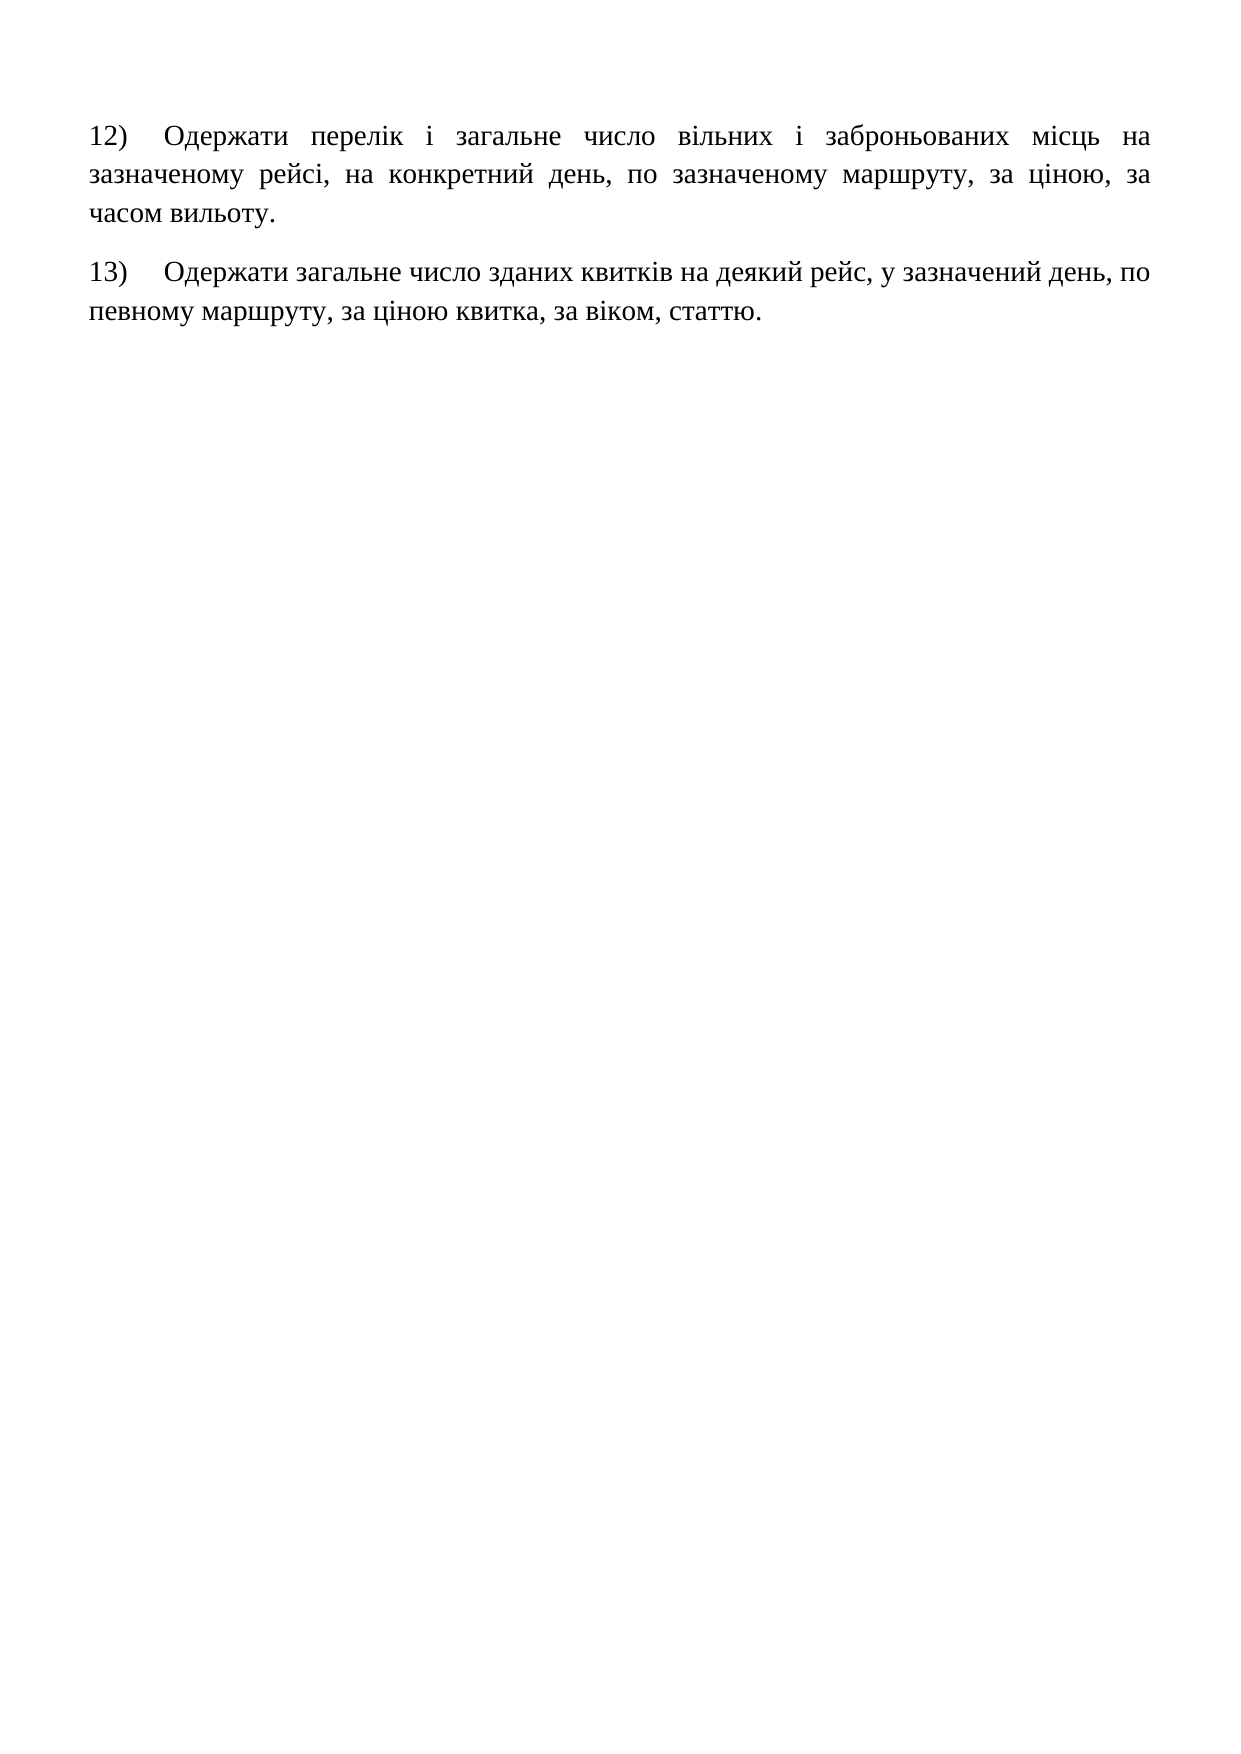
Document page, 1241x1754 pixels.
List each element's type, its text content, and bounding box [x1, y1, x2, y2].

text 13) Одержати загальне число зданих квитків на деякий pейс, у зазначений день, по певному маршруту, за ціною квитка, за віком, статтю. [89, 254, 1152, 327]
text 12) Одержати перелік і загальне число вільних і заброньованих місць на зазначеному рейсі, на конкретний день, по зазначеному маршруту, за ціною, за часом вильоту. [89, 118, 1152, 229]
